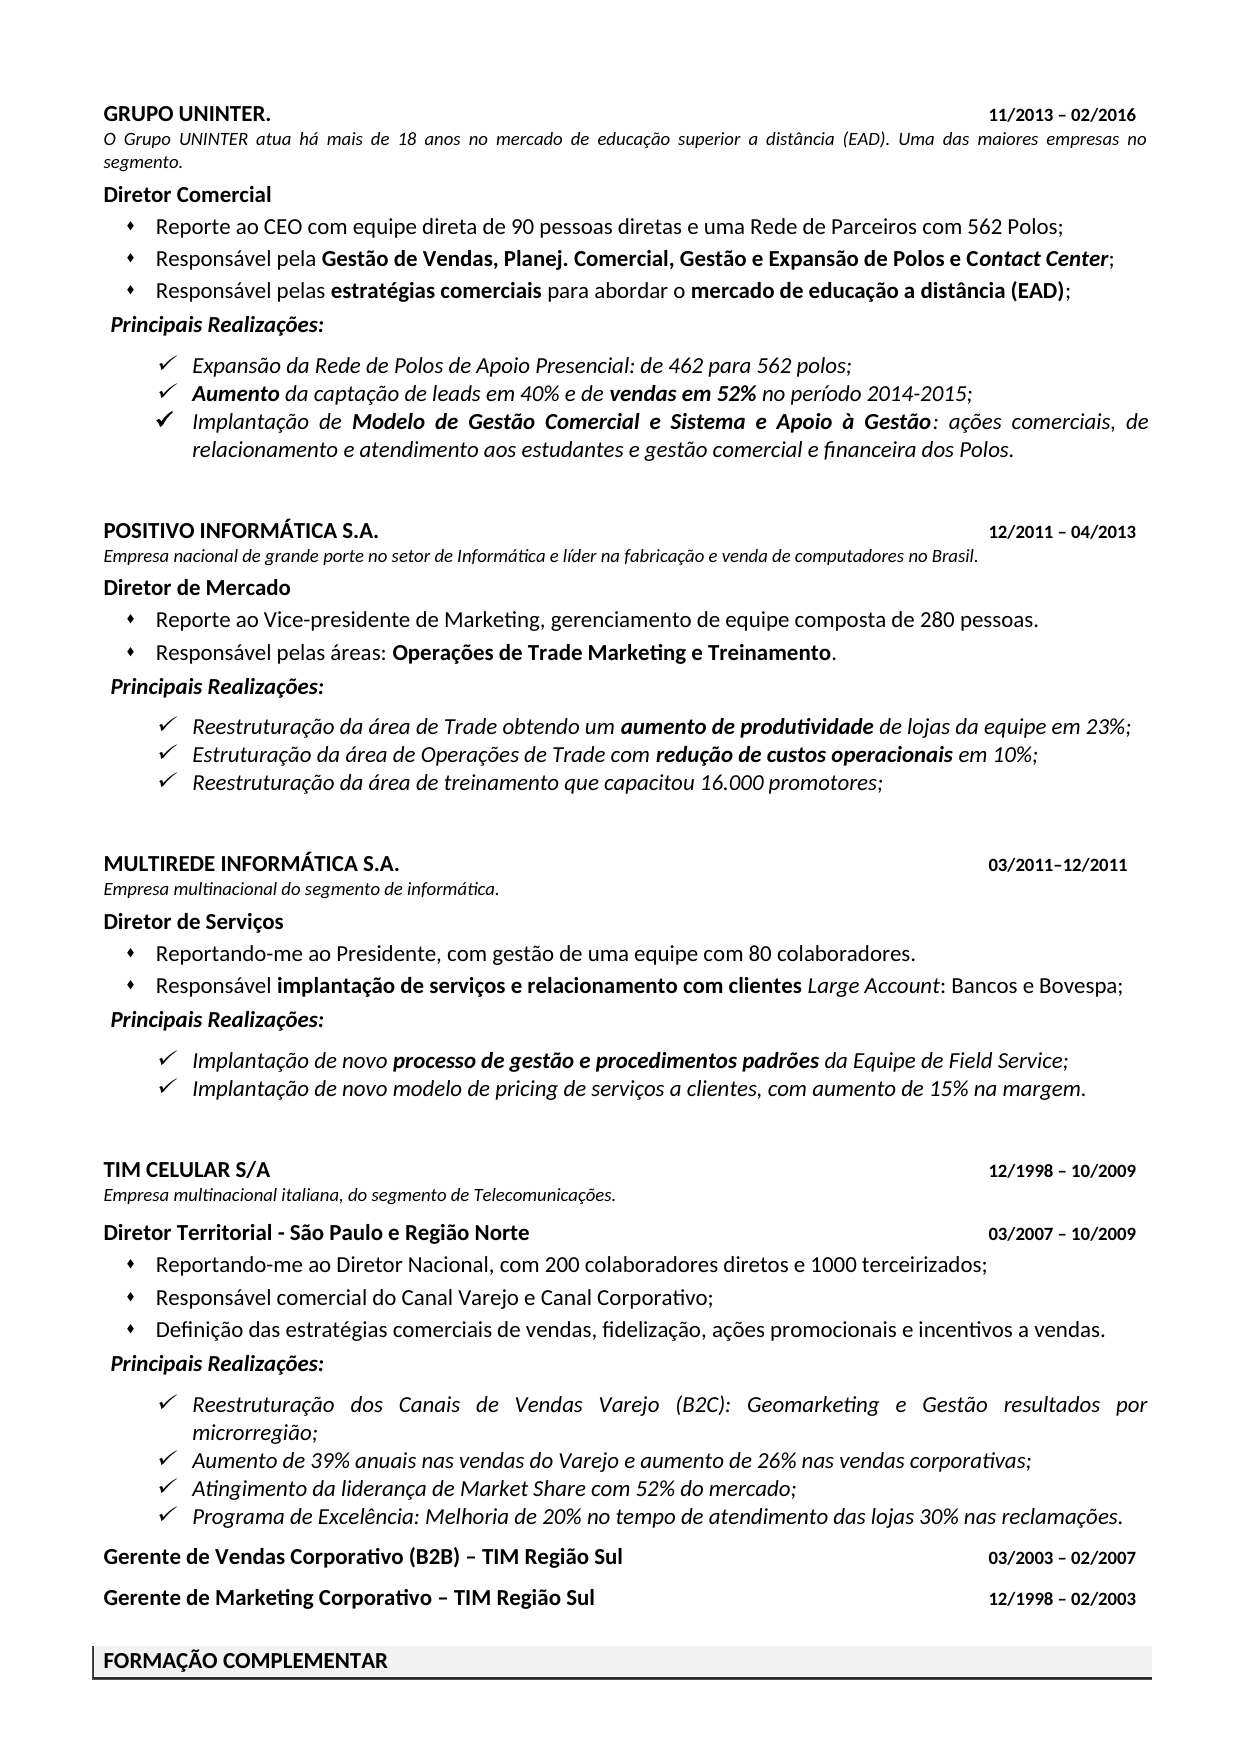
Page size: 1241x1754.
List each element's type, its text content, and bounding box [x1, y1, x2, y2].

list Programa de Excelência: Melhoria de 20% no tempo de atendimento das lojas 30% nas reclamações. [155, 1502, 1152, 1530]
text O Grupo UNINTER atua há mais de 18 anos no mercado de educação superior a distância (EAD). Uma das maiores empresas no segmento. [103, 128, 1152, 173]
list Responsável pela Gestão de Vendas, Planej. Comercial, Gestão e Expansão de Polos e Contact Center; [125, 244, 1152, 272]
text TIM CELULAR S/A 12/1998 – 10/2009 [103, 1155, 1152, 1183]
list Reestruturação da área de Trade obtendo um aumento de produtividade de lojas da equipe em 23%; [155, 712, 1152, 741]
list Responsável implantação de serviços e relacionamento com clientes Large Account: Bancos e Bovespa; [125, 971, 1152, 999]
text GRUPO UNINTER. 11/2013 – 02/2016 [103, 99, 1152, 128]
text Diretor Territorial - São Paulo e Região Norte 03/2007 – 10/2009 [103, 1218, 1152, 1246]
list Reportando-me ao Presidente, com gestão de uma equipe com 80 colaboradores. [125, 939, 1152, 967]
list Implantação de novo processo de gestão e procedimentos padrões da Equipe de Field Service; [155, 1046, 1152, 1074]
text Gerente de Vendas Corporativo (B2B) – TIM Região Sul 03/2003 – 02/2007 [103, 1542, 1152, 1570]
list Aumento da captação de leads em 40% e de vendas em 52% no período 2014-2015; [155, 379, 1152, 407]
list Atingimento da liderança de Market Share com 52% do mercado; [155, 1474, 1152, 1502]
list Estruturação da área de Operações de Trade com redução de custos operacionais em 10%; [155, 741, 1152, 768]
list Implantação de novo modelo de pricing de serviços a clientes, com aumento de 15% na margem. [155, 1074, 1152, 1102]
text Principais Realizações: [110, 672, 1152, 700]
text Principais Realizações: [110, 1349, 1152, 1377]
text Gerente de Marketing Corporativo – TIM Região Sul 12/1998 – 02/2003 [103, 1583, 1152, 1611]
text Principais Realizações: [110, 311, 1152, 338]
text Empresa multinacional italiana, do segmento de Telecomunicações. [103, 1183, 1152, 1206]
text Empresa nacional de grande porte no setor de Informática e líder na fabricação e venda de computadores no Brasil. [103, 544, 1152, 567]
list Expansão da Rede de Polos de Apoio Presencial: de 462 para 562 polos; [155, 351, 1152, 379]
text Empresa multinacional do segmento de informática. [103, 878, 1152, 901]
text MULTIREDE INFORMÁTICA S.A. 03/2011–12/2011 [103, 849, 1152, 878]
text Principais Realizações: [110, 1005, 1152, 1033]
list Aumento de 39% anuais nas vendas do Varejo e aumento de 26% nas vendas corporativas; [155, 1446, 1152, 1474]
list Implantação de Modelo de Gestão Comercial e Sistema e Apoio à Gestão: ações comerciais, de relacionamento e atendimento aos estudantes e gestão comercial e financeira dos Polos. [155, 407, 1152, 463]
text Diretor Comercial [103, 180, 1152, 208]
list Definição das estratégias comerciais de vendas, fidelização, ações promocionais e incentivos a vendas. [125, 1315, 1152, 1343]
list Reporte ao Vice-presidente de Marketing, gerenciamento de equipe composta de 280 pessoas. [125, 606, 1152, 633]
list Responsável comercial do Canal Varejo e Canal Corporativo; [125, 1283, 1152, 1311]
text FORMAÇÃO COMPLEMENTAR [95, 1646, 1152, 1676]
text Diretor de Serviços [103, 907, 1152, 935]
list Reestruturação da área de treinamento que capacitou 16.000 promotores; [155, 768, 1152, 797]
list Reportando-me ao Diretor Nacional, com 200 colaboradores diretos e 1000 terceirizados; [125, 1251, 1152, 1279]
list Responsável pelas áreas: Operações de Trade Marketing e Treinamento. [125, 638, 1152, 666]
text POSITIVO INFORMÁTICA S.A. 12/2011 – 04/2013 [103, 516, 1152, 544]
list Responsável pelas estratégias comerciais para abordar o mercado de educação a distância (EAD); [125, 276, 1152, 304]
text Diretor de Mercado [103, 573, 1152, 601]
list Reestruturação dos Canais de Vendas Varejo (B2C): Geomarketing e Gestão resultados por microrregião; [155, 1390, 1152, 1446]
list Reporte ao CEO com equipe direta de 90 pessoas diretas e uma Rede de Parceiros com 562 Polos; [125, 212, 1152, 240]
